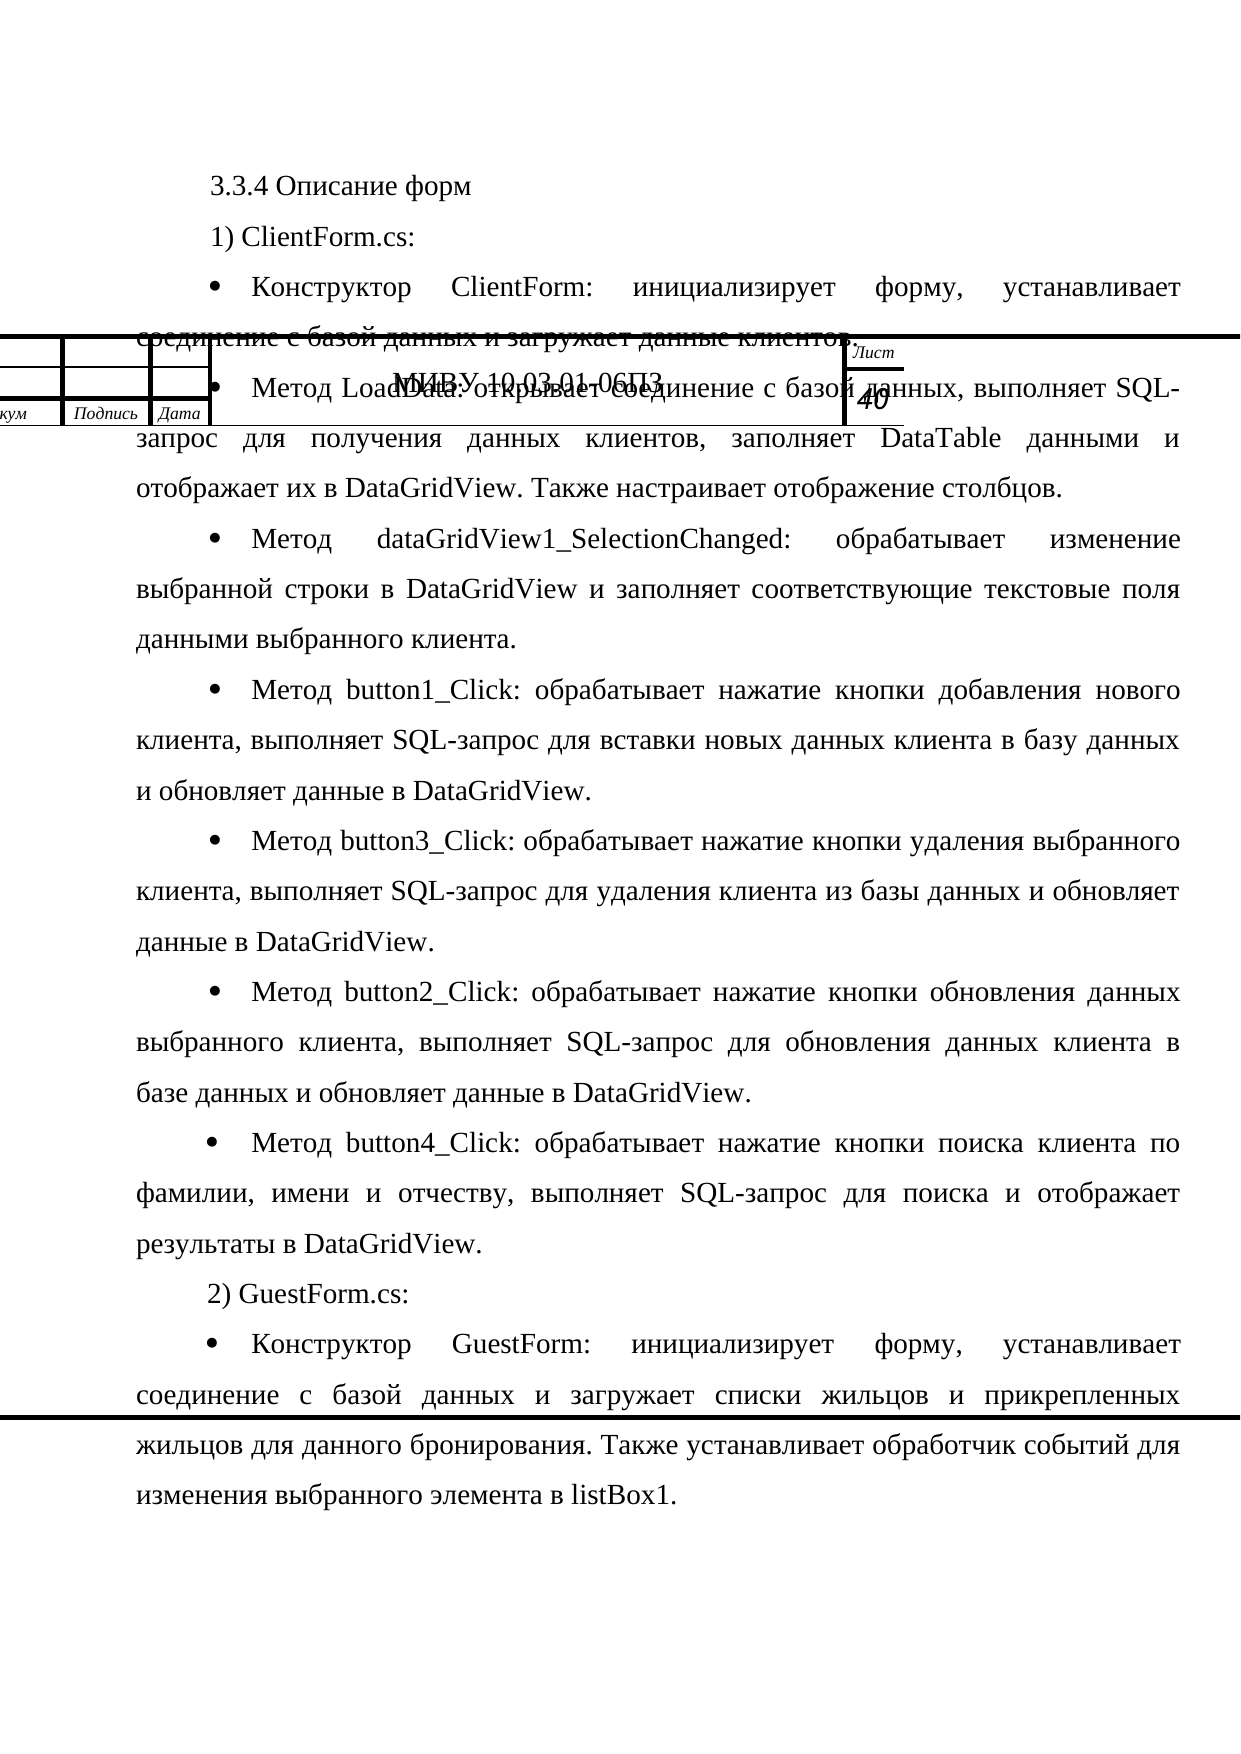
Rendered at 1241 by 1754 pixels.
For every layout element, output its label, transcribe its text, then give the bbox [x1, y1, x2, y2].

list Метод button1_Click: обрабатывает нажатие кнопки добавления нового клиента, выполняет SQL-запрос для вставки новых данных клиента в базу данных и обновляет данные в DataGridView. [136, 672, 1181, 806]
text 1) ClientForm.cs: [136, 219, 1181, 252]
list Метод LoadData: открывает соединение с базой данных, выполняет SQL-запрос для получения данных клиентов, заполняет DataTable данными и отображает их в DataGridView. Также настраивает отображение столбцов. [136, 370, 1181, 504]
list Метод button4_Click: обрабатывает нажатие кнопки поиска клиента по фамилии, имени и отчеству, выполняет SQL-запрос для поиска и отображает результаты в DataGridView. [136, 1125, 1181, 1259]
list Метод button2_Click: обрабатывает нажатие кнопки обновления данных выбранного клиента, выполняет SQL-запрос для обновления данных клиента в базе данных и обновляет данные в DataGridView. [136, 974, 1181, 1108]
list 2) GuestForm.cs: [136, 1276, 1181, 1309]
list Конструктор ClientForm: инициализирует форму, устанавливает соединение с базой данных и загружает данные клиентов. [136, 269, 1181, 353]
list Метод dataGridView1_SelectionChanged: обрабатывает изменение выбранной строки в DataGridView и заполняет соответствующие текстовые поля данными выбранного клиента. [136, 521, 1181, 655]
list Метод button3_Click: обрабатывает нажатие кнопки удаления выбранного клиента, выполняет SQL-запрос для удаления клиента из базы данных и обновляет данные в DataGridView. [136, 823, 1181, 957]
list Конструктор GuestForm: инициализирует форму, устанавливает соединение с базой данных и загружает списки жильцов и прикрепленных жильцов для данного бронирования. Также устанавливает обработчик событий для изменения выбранного элемента в listBox1. [136, 1326, 1181, 1511]
text 3.3.4 Описание форм [136, 168, 1181, 202]
